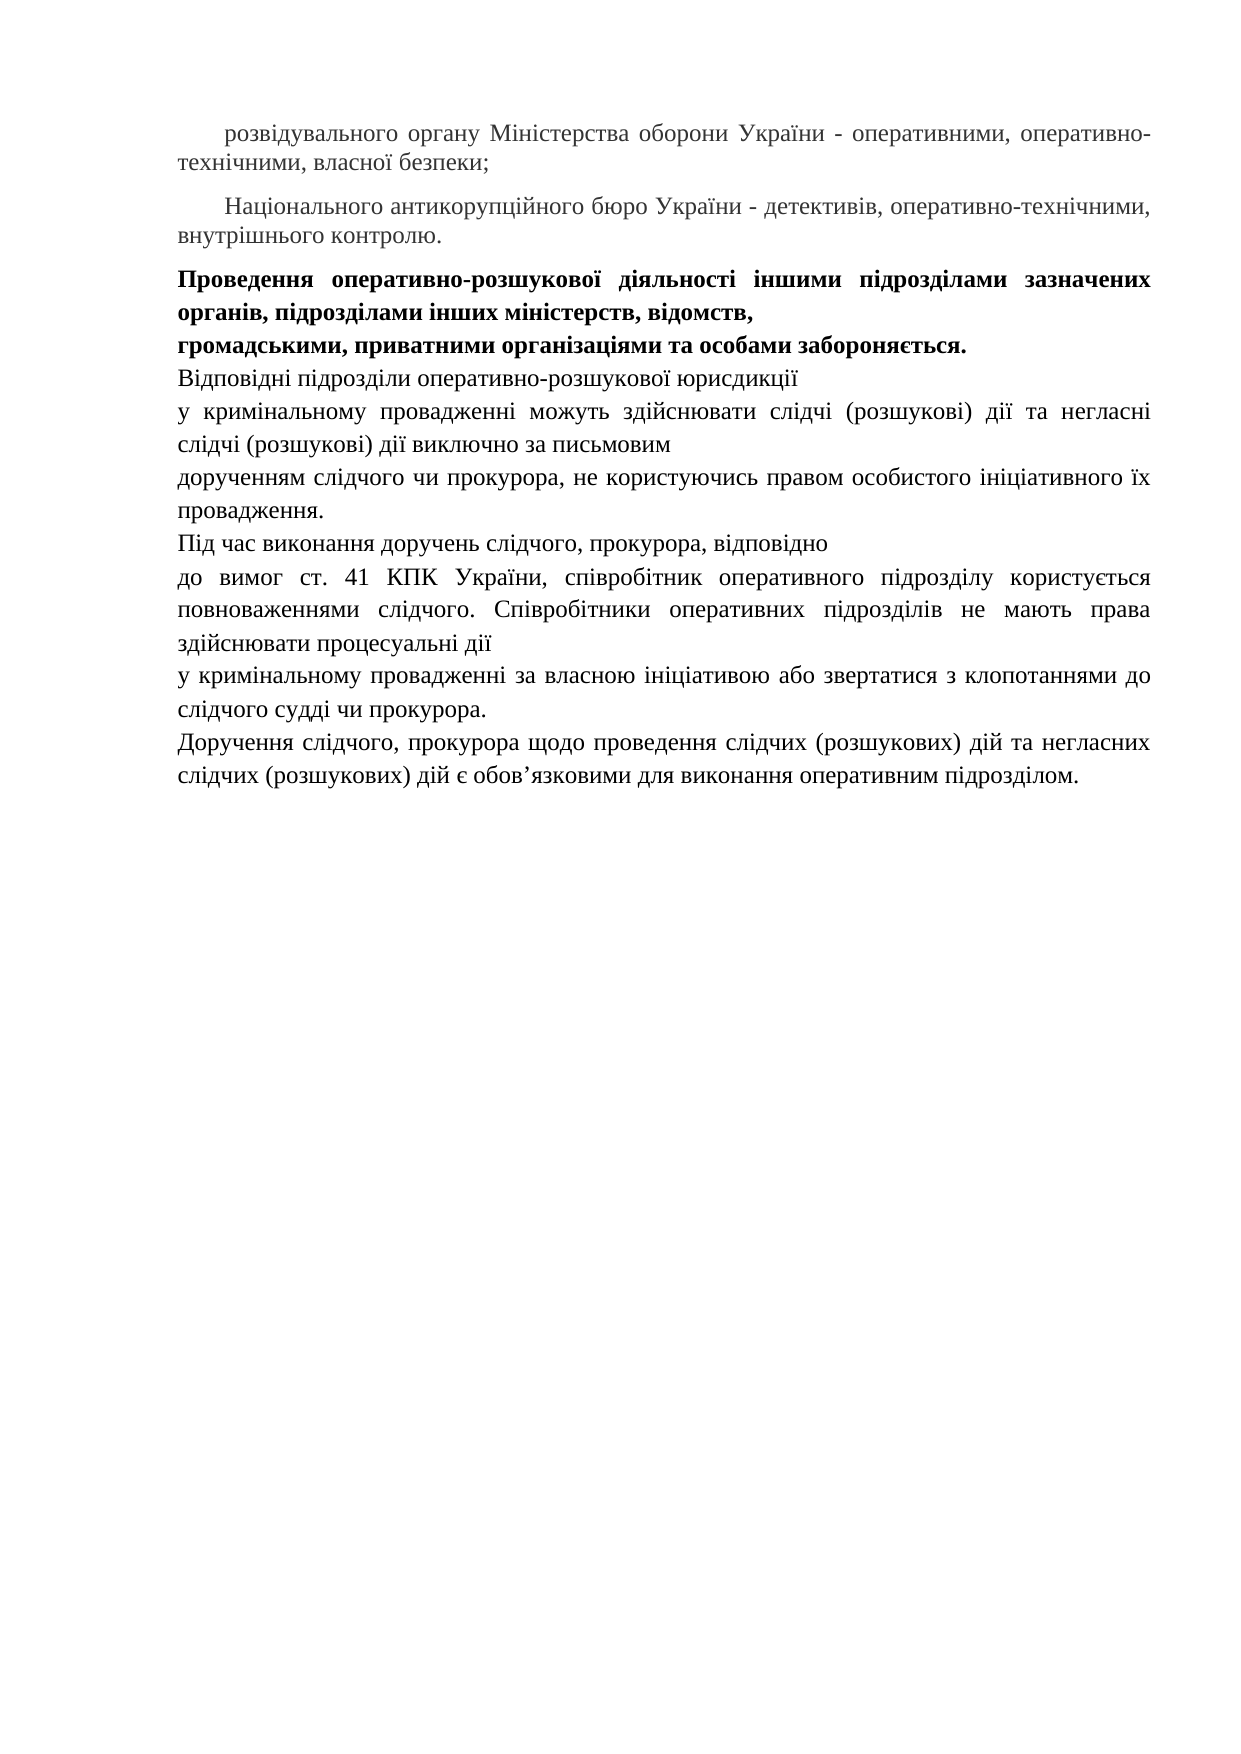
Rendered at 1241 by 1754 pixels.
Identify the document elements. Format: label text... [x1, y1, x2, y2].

text Під час виконання доручень слідчого, прокурора, відповідно [177, 528, 1152, 557]
text громадськими, приватними організаціями та особами забороняється. [177, 330, 1152, 359]
text до вимог ст. 41 КПК України, співробітник оперативного підрозділу користується повноваженнями слідчого. Співробітники оперативних підрозділів не мають права здійснювати процесуальні дії [177, 562, 1152, 656]
text дорученням слідчого чи прокурора, не користуючись правом особистого ініціативного їх провадження. [177, 462, 1152, 524]
text Доручення слідчого, прокурора щодо проведення слідчих (розшукових) дій та негласних слідчих (розшукових) дій є обов’язковими для виконання оперативним підрозділом. [177, 727, 1152, 788]
text Національного антикорупційного бюро України - детективів, оперативно-технічними, внутрішнього контролю. [177, 191, 1152, 249]
text Відповідні підрозділи оперативно-розшукової юрисдикції [177, 363, 1152, 392]
text Проведення оперативно-розшукової діяльності іншими підрозділами зазначених органів, підрозділами інших міністерств, відомств, [177, 264, 1152, 326]
text розвідувального органу Міністерства оборони України - оперативними, оперативно-технічними, власної безпеки; [177, 118, 1152, 176]
text у кримінальному провадженні можуть здійснювати слідчі (розшукові) дії та негласні слідчі (розшукові) дії виключно за письмовим [177, 396, 1152, 458]
text у кримінальному провадженні за власною ініціативою або звертатися з клопотаннями до слідчого судді чи прокурора. [177, 661, 1152, 722]
